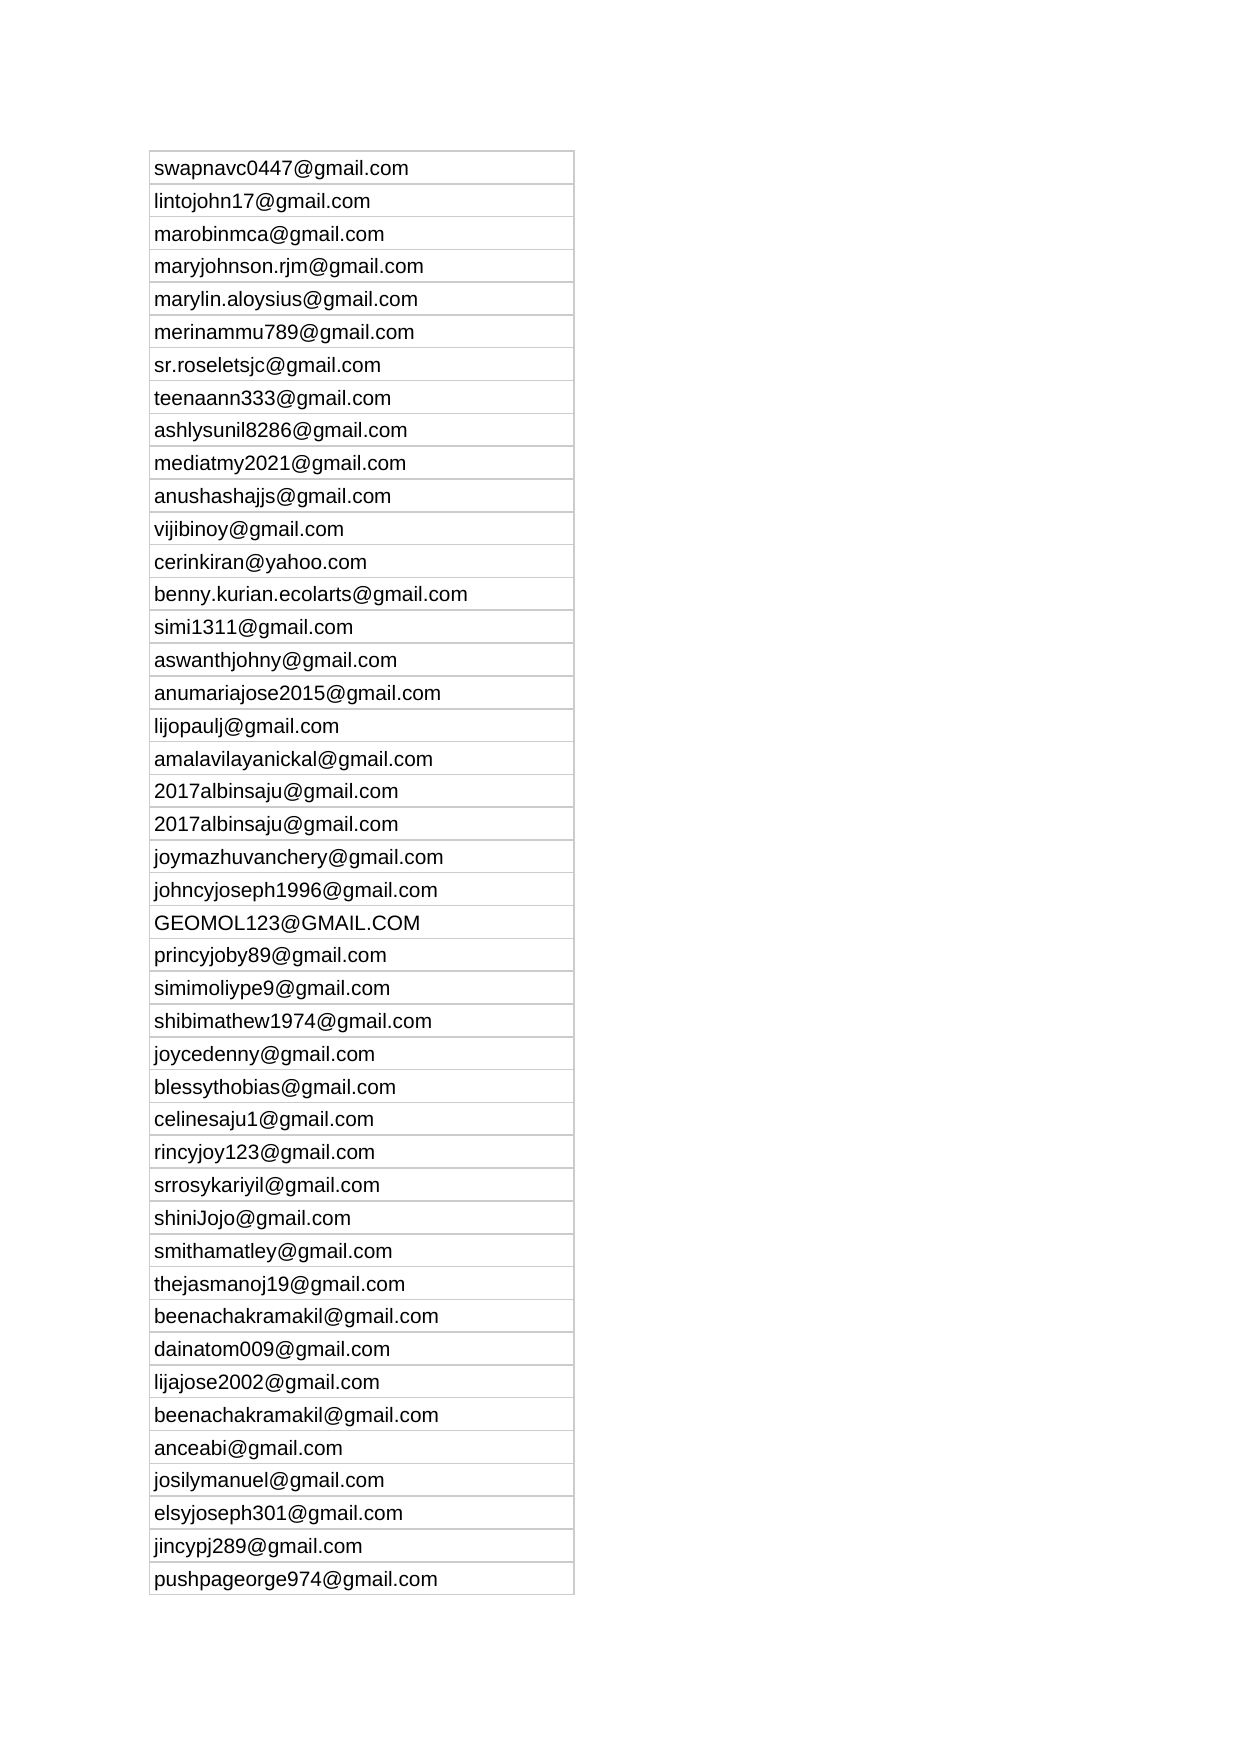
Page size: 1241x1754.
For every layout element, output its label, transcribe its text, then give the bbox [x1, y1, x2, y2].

table_cell anceabi@gmail.com [150, 1431, 573, 1462]
table_cell marylin.aloysius@gmail.com [150, 283, 573, 314]
table_cell merinammu789@gmail.com [150, 316, 573, 347]
table_cell joycedenny@gmail.com [150, 1038, 573, 1069]
table_cell jincypj289@gmail.com [150, 1530, 573, 1561]
table_cell maryjohnson.rjm@gmail.com [150, 250, 573, 281]
table_cell vijibinoy@gmail.com [150, 513, 573, 544]
table_cell sr.roseletsjc@gmail.com [150, 348, 573, 380]
table_cell blessythobias@gmail.com [150, 1070, 573, 1102]
table_cell princyjoby89@gmail.com [150, 939, 573, 970]
table_cell anumariajose2015@gmail.com [150, 677, 573, 708]
table_cell 2017albinsaju@gmail.com [150, 808, 573, 839]
table_cell teenaann333@gmail.com [150, 381, 573, 412]
table_cell beenachakramakil@gmail.com [150, 1398, 573, 1430]
table_cell shibimathew1974@gmail.com [150, 1005, 573, 1036]
table_cell mediatmy2021@gmail.com [150, 447, 573, 478]
table_cell 2017albinsaju@gmail.com [150, 775, 573, 806]
table_cell cerinkiran@yahoo.com [150, 545, 573, 577]
table_cell smithamatley@gmail.com [150, 1235, 573, 1266]
table_cell johncyjoseph1996@gmail.com [150, 873, 573, 905]
table_cell rincyjoy123@gmail.com [150, 1136, 573, 1167]
table_cell beenachakramakil@gmail.com [150, 1300, 573, 1331]
table_cell simimoliype9@gmail.com [150, 972, 573, 1003]
table_cell elsyjoseph301@gmail.com [150, 1497, 573, 1528]
table_cell amalavilayanickal@gmail.com [150, 742, 573, 773]
table_cell shiniJojo@gmail.com [150, 1202, 573, 1233]
table_cell ashlysunil8286@gmail.com [150, 414, 573, 445]
table_cell lintojohn17@gmail.com [150, 185, 573, 216]
table_cell lijajose2002@gmail.com [150, 1366, 573, 1397]
table_cell swapnavc0447@gmail.com [150, 152, 573, 183]
table_cell pushpageorge974@gmail.com [150, 1563, 573, 1594]
table_cell joymazhuvanchery@gmail.com [150, 841, 573, 872]
table_cell benny.kurian.ecolarts@gmail.com [150, 578, 573, 609]
table_cell celinesaju1@gmail.com [150, 1103, 573, 1134]
table_cell srrosykariyil@gmail.com [150, 1169, 573, 1200]
table_cell dainatom009@gmail.com [150, 1333, 573, 1364]
table_cell marobinmca@gmail.com [150, 217, 573, 248]
table_cell aswanthjohny@gmail.com [150, 644, 573, 675]
table_cell thejasmanoj19@gmail.com [150, 1267, 573, 1298]
table_cell lijopaulj@gmail.com [150, 710, 573, 741]
table_cell simi1311@gmail.com [150, 611, 573, 642]
table_cell anushashajjs@gmail.com [150, 480, 573, 511]
table_cell josilymanuel@gmail.com [150, 1464, 573, 1495]
table_cell GEOMOL123@GMAIL.COM [150, 906, 573, 937]
